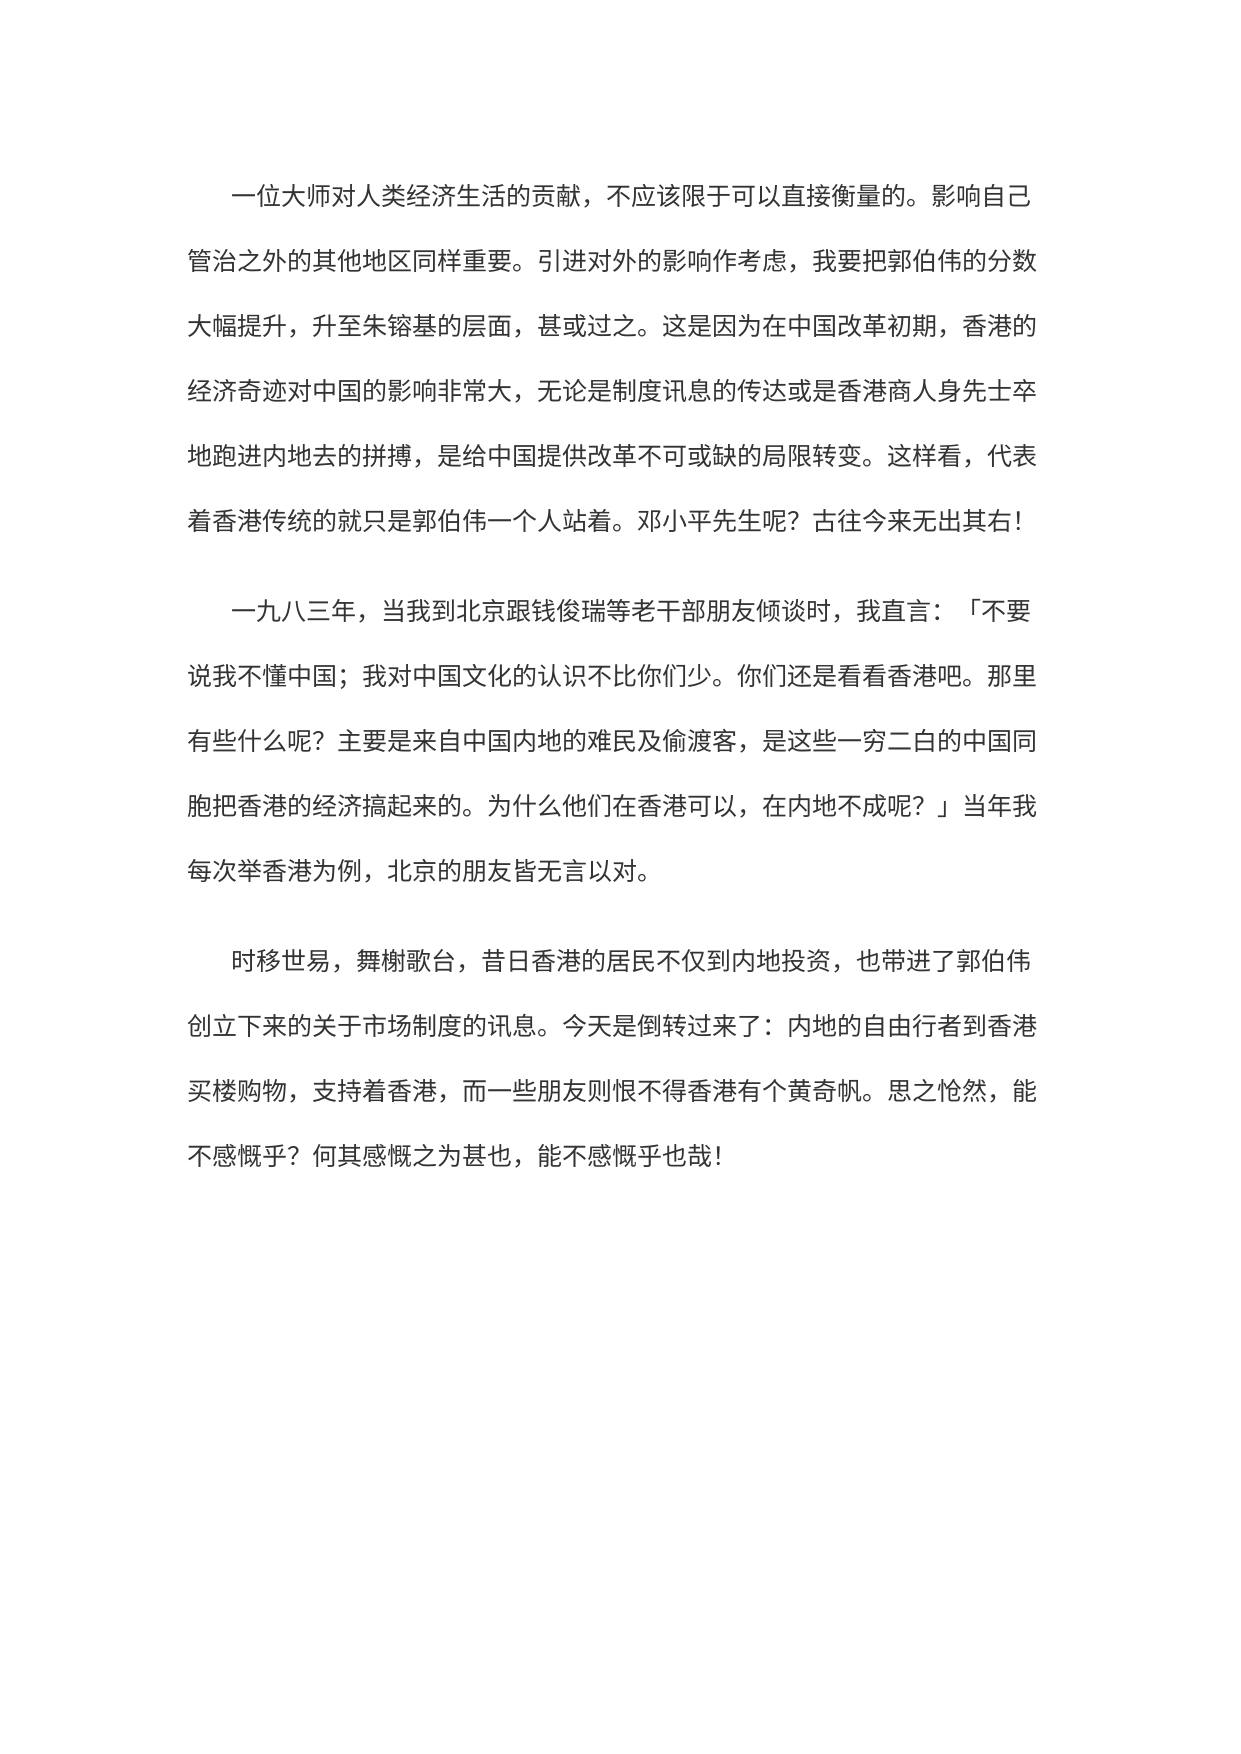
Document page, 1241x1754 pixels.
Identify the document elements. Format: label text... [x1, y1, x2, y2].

text 时移世易，舞榭歌台，昔日香港的居民不仅到内地投资，也带进了郭伯伟创立下来的关于市场制度的讯息。今天是倒转过来了：内地的自由行者到香港买楼购物，支持着香港，而一些朋友则恨不得香港有个黄奇帆。思之怆然，能不感慨乎？何其感慨之为甚也，能不感慨乎也哉！ [187, 927, 1053, 1187]
text 一九八三年，当我到北京跟钱俊瑞等老干部朋友倾谈时，我直言：「不要说我不懂中国；我对中国文化的认识不比你们少。你们还是看看香港吧。那里有些什么呢？主要是来自中国内地的难民及偷渡客，是这些一穷二白的中国同胞把香港的经济搞起来的。为什么他们在香港可以，在内地不成呢？」当年我每次举香港为例，北京的朋友皆无言以对。 [187, 577, 1053, 902]
text 一位大师对人类经济生活的贡献，不应该限于可以直接衡量的。影响自己管治之外的其他地区同样重要。引进对外的影响作考虑，我要把郭伯伟的分数大幅提升，升至朱镕基的层面，甚或过之。这是因为在中国改革初期，香港的经济奇迹对中国的影响非常大，无论是制度讯息的传达或是香港商人身先士卒地跑进内地去的拼搏，是给中国提供改革不可或缺的局限转变。这样看，代表着香港传统的就只是郭伯伟一个人站着。邓小平先生呢？古往今来无出其右！ [187, 162, 1053, 552]
